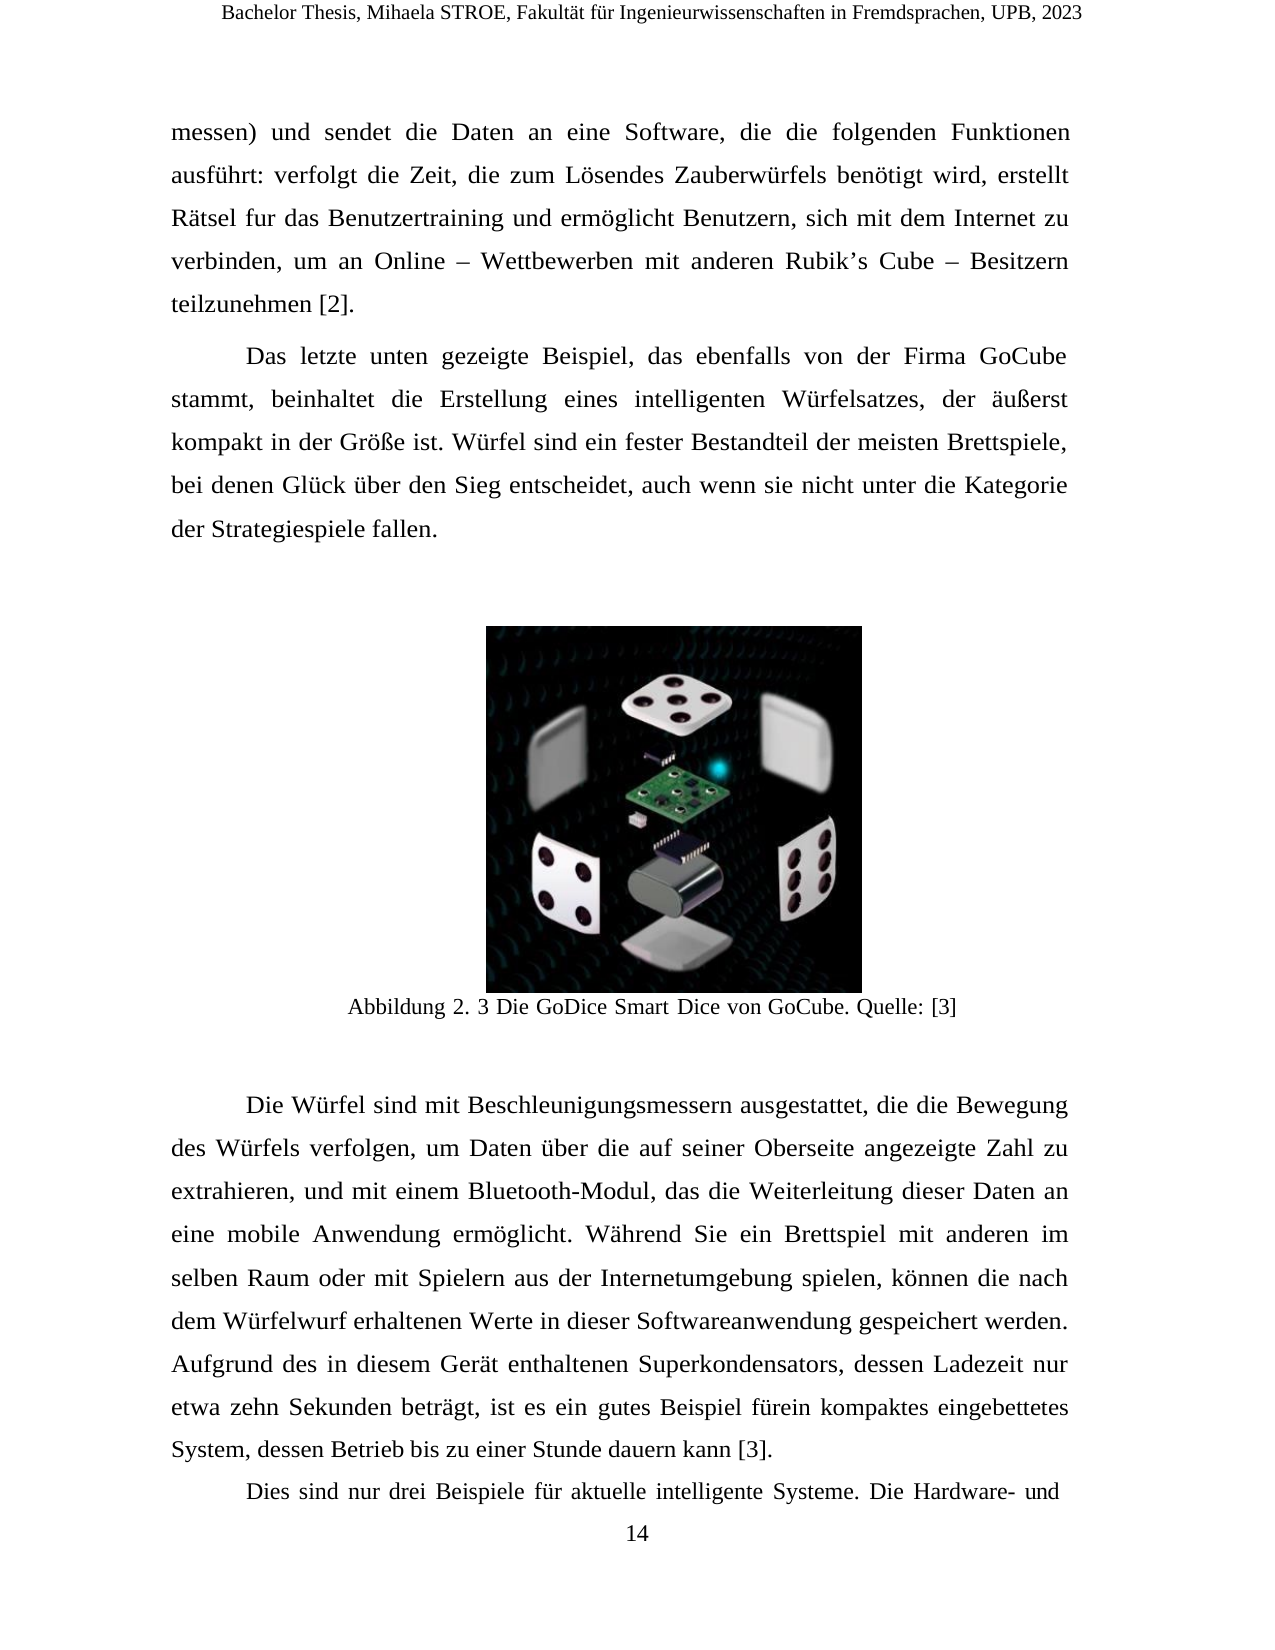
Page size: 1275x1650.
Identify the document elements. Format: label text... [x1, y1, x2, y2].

picture [486, 626, 862, 993]
text Dies sind nur drei Beispiele für aktuelle intelligente Systeme. Die Hardware- und [246, 1477, 1244, 1505]
text Die Würfel sind mit Beschleunigungsmessern ausgestattet, die die Bewegung des Würfels verfolgen, um Daten über die auf seiner Oberseite angezeigte Zahl zu extrahieren, und mit einem Bluetooth-Modul, das die Weiterleitung dieser Daten an eine mobile Anwendung ermöglicht. Während Sie ein Brettspiel mit anderen im selben Raum oder mit Spielern aus der Internetumgebung spielen, können die nach dem Würfelwurf erhaltenen Werte in dieser Softwareanwendung gespeichert werden. Aufgrund des in diesem Gerät enthaltenen Superkondensators, dessen Ladezeit nur etwa zehn Sekunden beträgt, ist es ein gutes Beispiel fürein kompaktes eingebettetes System, dessen Betrieb bis zu einer Stunde dauern kann [3]. [171, 1090, 1069, 1462]
text messen) und sendet die Daten an eine Software, die die folgenden Funktionen ausführt: verfolgt die Zeit, die zum Lösendes Zauberwürfels benötigt wird, erstellt Rätsel fur das Benutzertraining und ermöglicht Benutzern, sich mit dem Internet zu verbinden, um an Online – Wettbewerben mit anderen Rubik’s Cube – Besitzern teilzunehmen [2]. [171, 117, 1070, 318]
text Das letzte unten gezeigte Beispiel, das ebenfalls von der Firma GoCube stammt, beinhaltet die Erstellung eines intelligenten Würfelsatzes, der äußerst kompakt in der Größe ist. Würfel sind ein fester Bestandteil der meisten Brettspiele, bei denen Glück über den Sieg entscheidet, auch wenn sie nicht unter die Kategorie der Strategiespiele fallen. [171, 341, 1068, 542]
